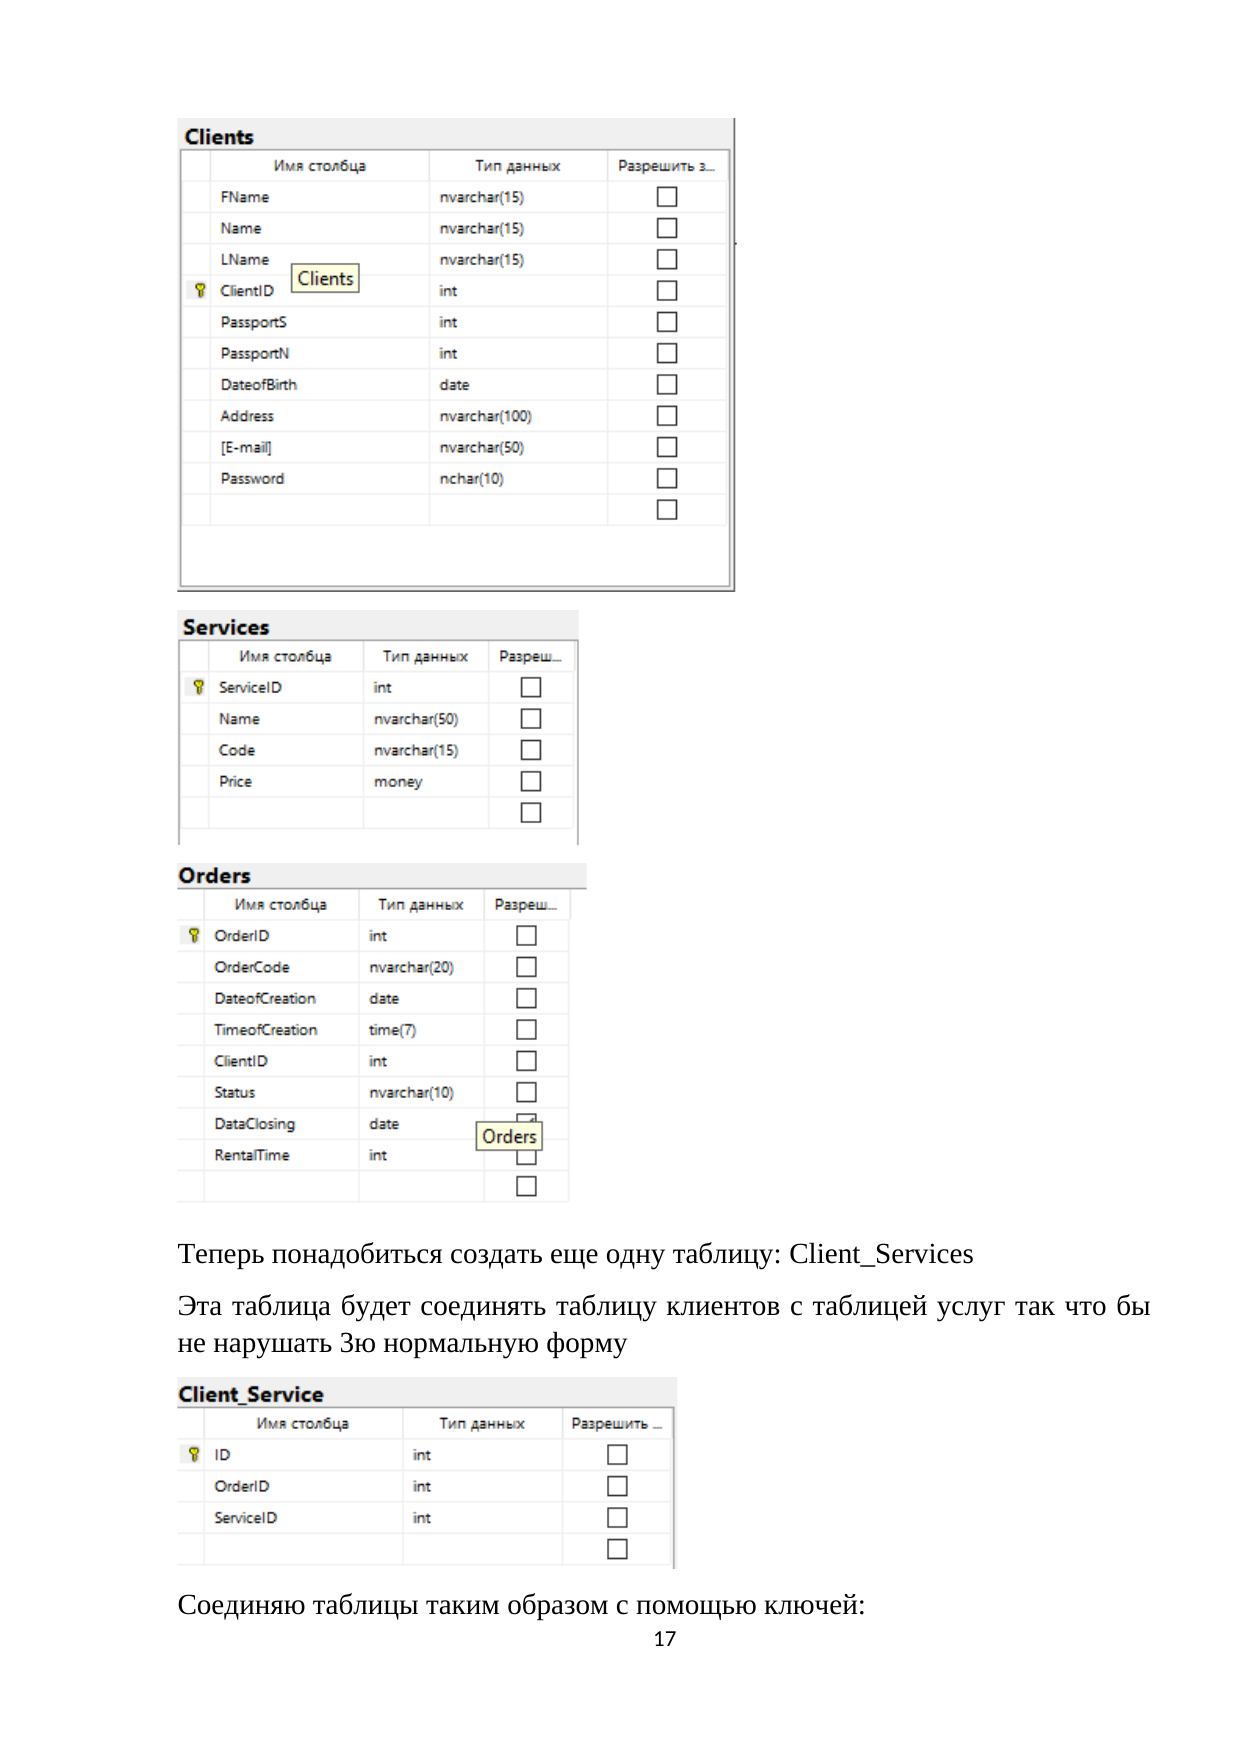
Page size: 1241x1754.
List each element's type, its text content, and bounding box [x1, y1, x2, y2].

text Эта таблица будет соединять таблицу клиентов с таблицей услуг так что бы не нарушать 3ю нормальную форму [177, 1288, 1152, 1358]
picture [177, 1377, 678, 1569]
picture [177, 610, 579, 845]
text Соединяю таблицы таким образом с помощью ключей: [177, 1587, 1152, 1621]
picture [177, 863, 587, 1217]
text Теперь понадобиться создать еще одну таблицу: Client_Services [177, 1236, 1152, 1269]
picture [177, 118, 737, 592]
